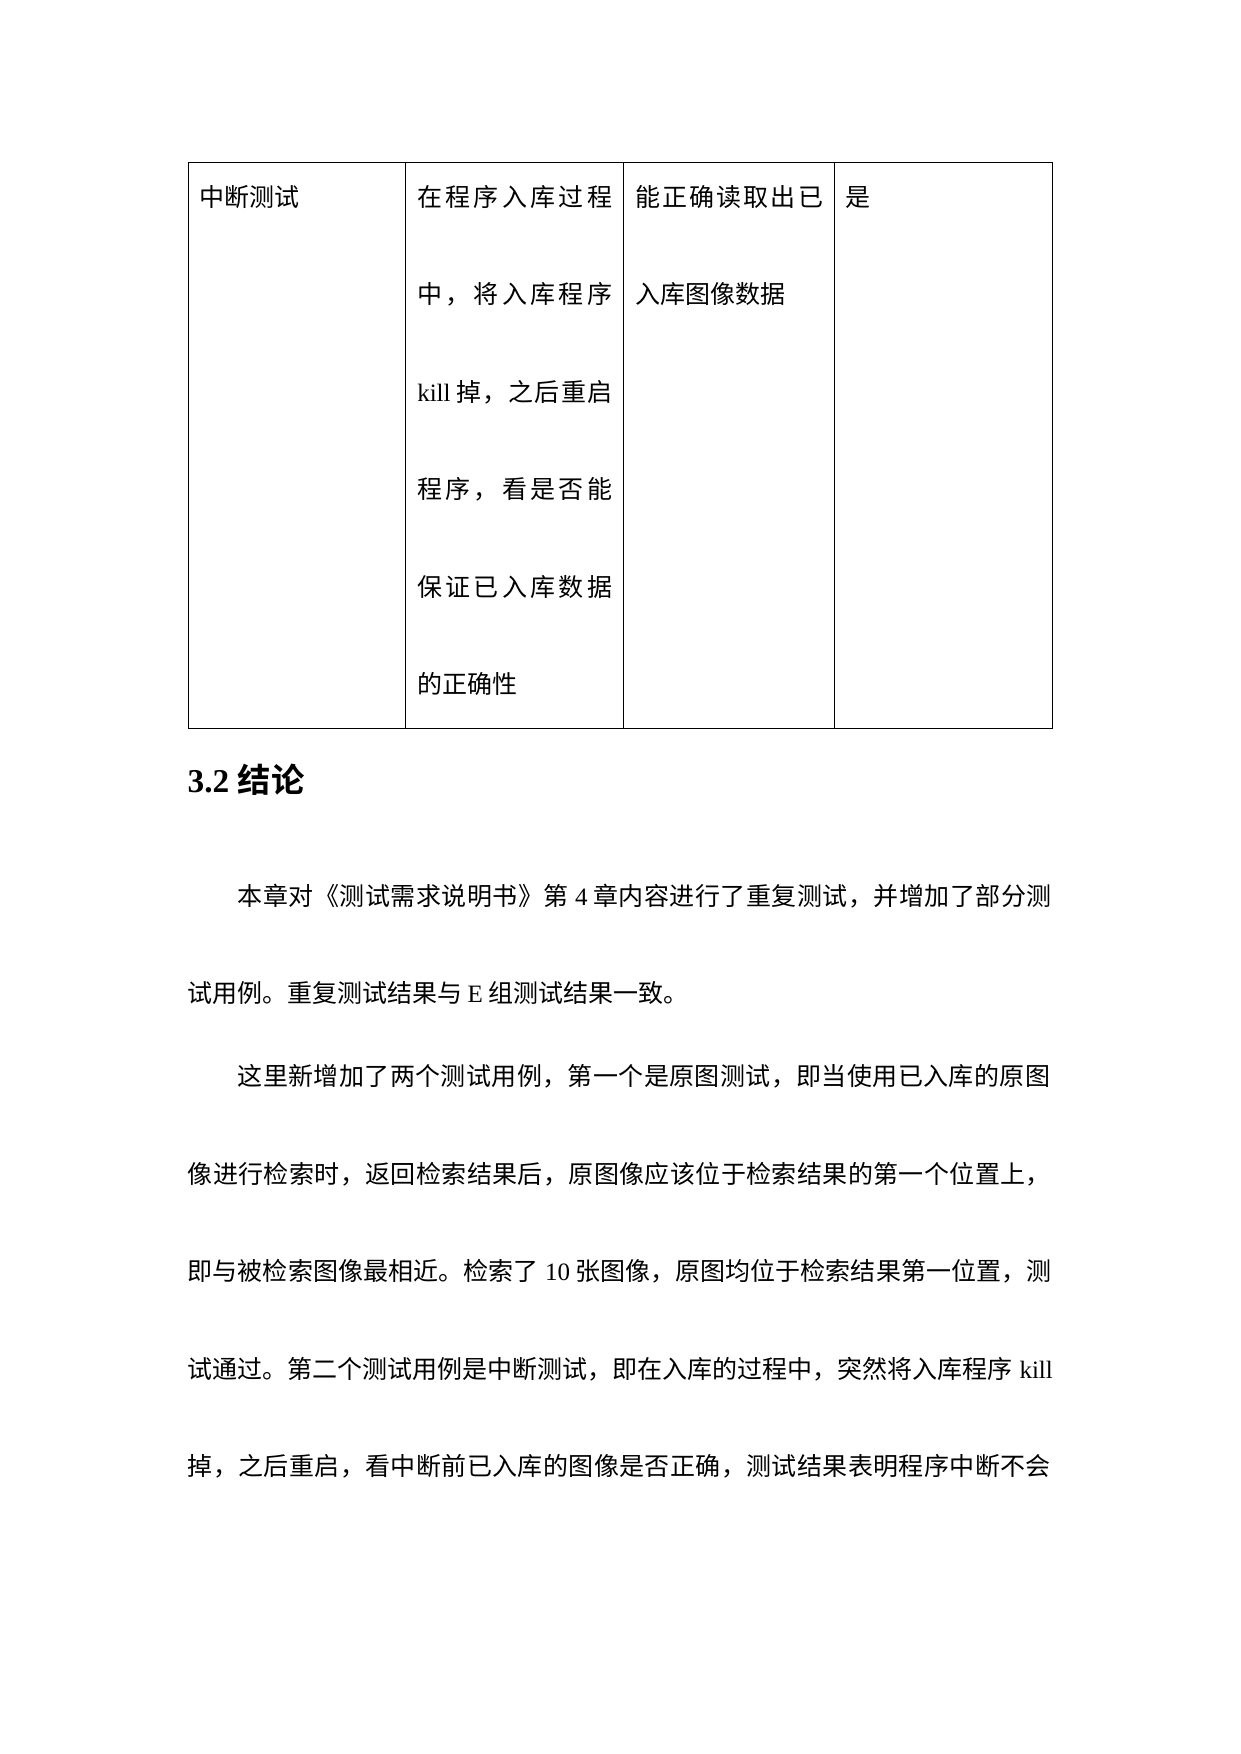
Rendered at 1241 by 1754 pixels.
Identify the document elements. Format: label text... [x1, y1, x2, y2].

table_cell 能正确读取出已入库图像数据 [624, 163, 834, 728]
table_cell 中断测试 [189, 163, 405, 728]
table_cell 在程序入库过程中，将入库程序kill掉，之后重启程序，看是否能保证已入库数据的正确性 [406, 163, 623, 728]
table_cell 是 [835, 163, 1052, 728]
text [187, 1042, 1053, 1497]
text 本章对《测试需求说明书》第4章内容进行了重复测试，并增加了部分测试用例。重复测试结果与E组测试结果一致。 [187, 862, 1053, 1024]
subtitle 3.2 结论 [187, 745, 1053, 810]
